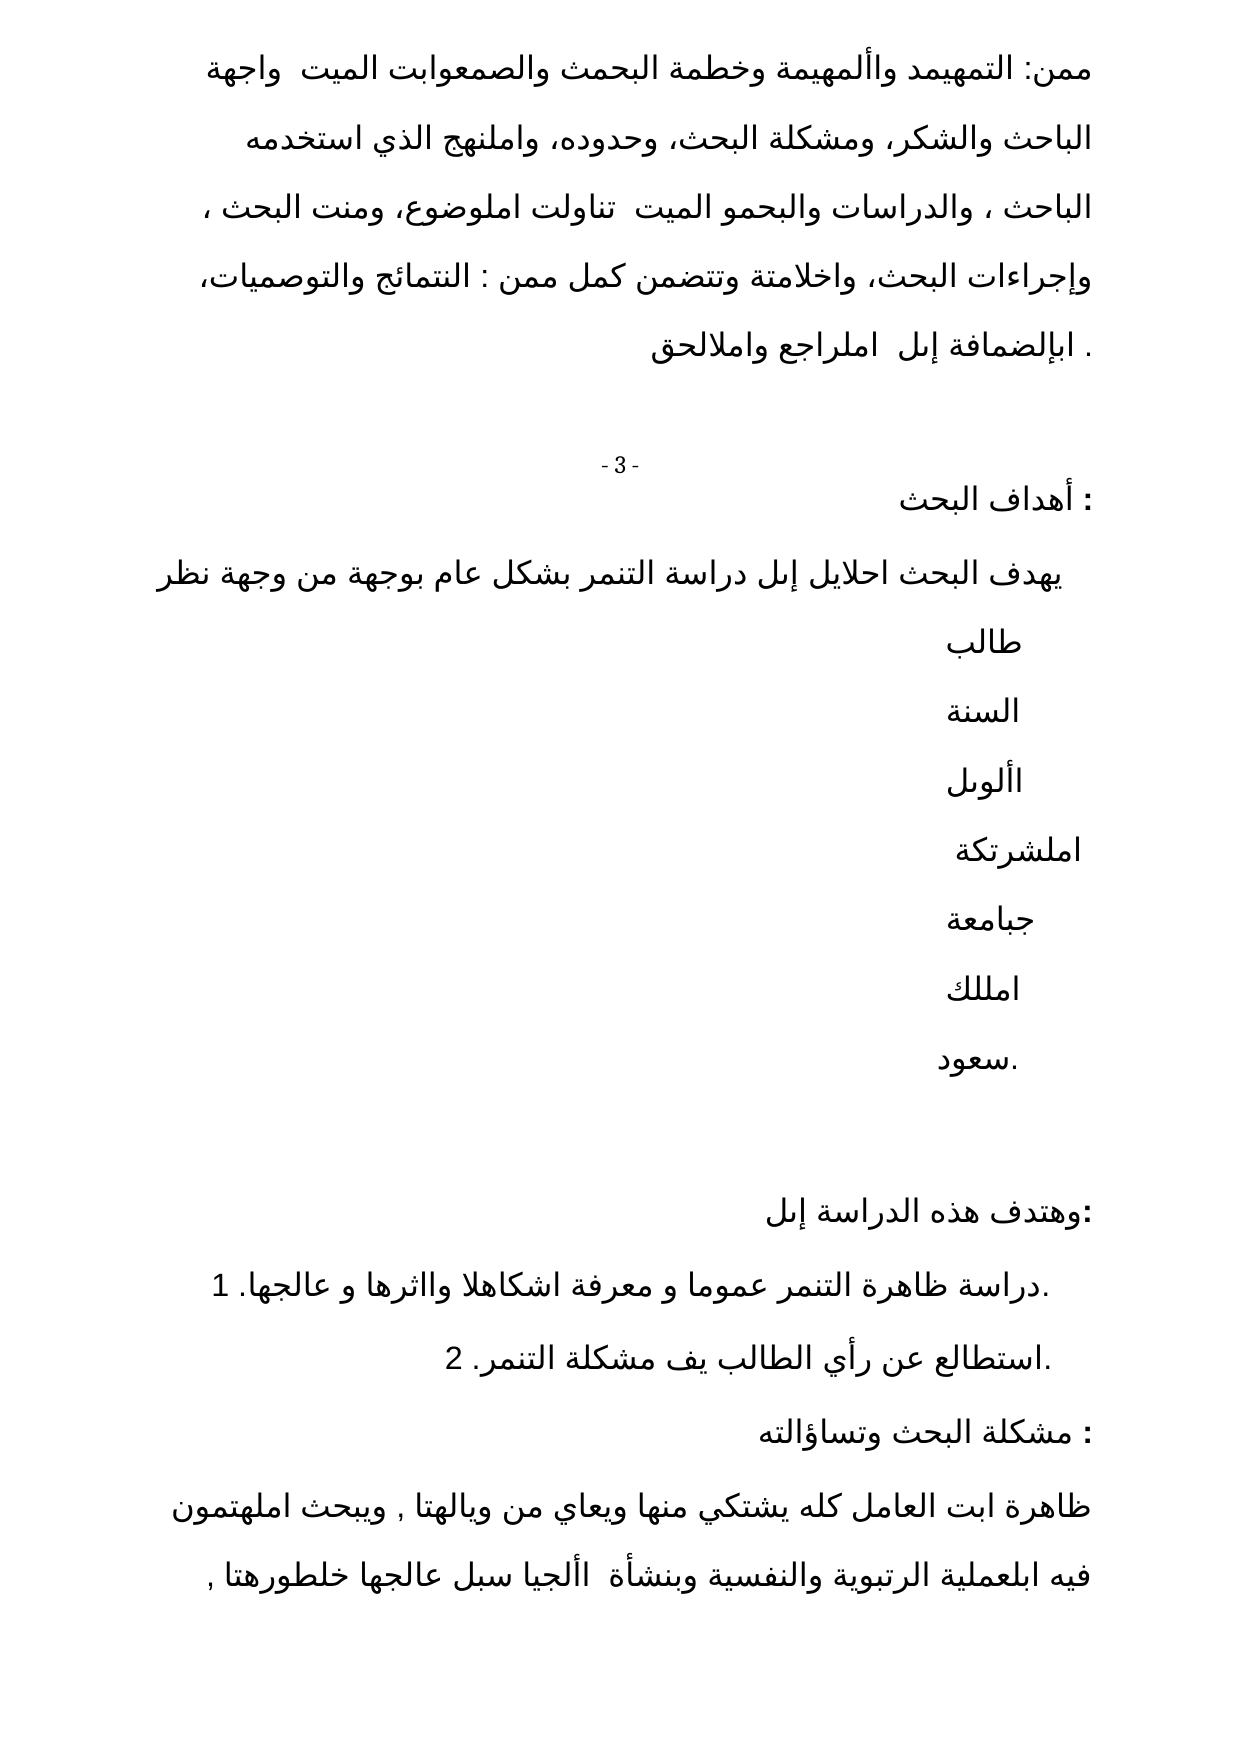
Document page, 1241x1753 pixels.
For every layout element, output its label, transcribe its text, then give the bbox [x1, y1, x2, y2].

text - 3 - [601, 451, 1153, 480]
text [148, 49, 1093, 364]
text يهدف البحث احلايل إىل دراسة التنمر بشكل عام بوجهة من وجهة نظر طالب السنة األوىل املشرتكة جبامعة امللك سعود. [148, 554, 1093, 1076]
text وهتدف هذه الدراسة إىل: [127, 1193, 1092, 1230]
text مشكلة البحث وتساؤالته : [127, 1413, 1093, 1450]
text 2 .استطالع عن رأي الطالب يف مشكلة التنمر. [127, 1339, 1052, 1376]
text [148, 1487, 1092, 1593]
text أهداف البحث : [127, 480, 1093, 517]
text 1 .دراسة ظاهرة التنمر عموما و معرفة اشكاهلا وااثرها و عالجها. [127, 1267, 1050, 1304]
